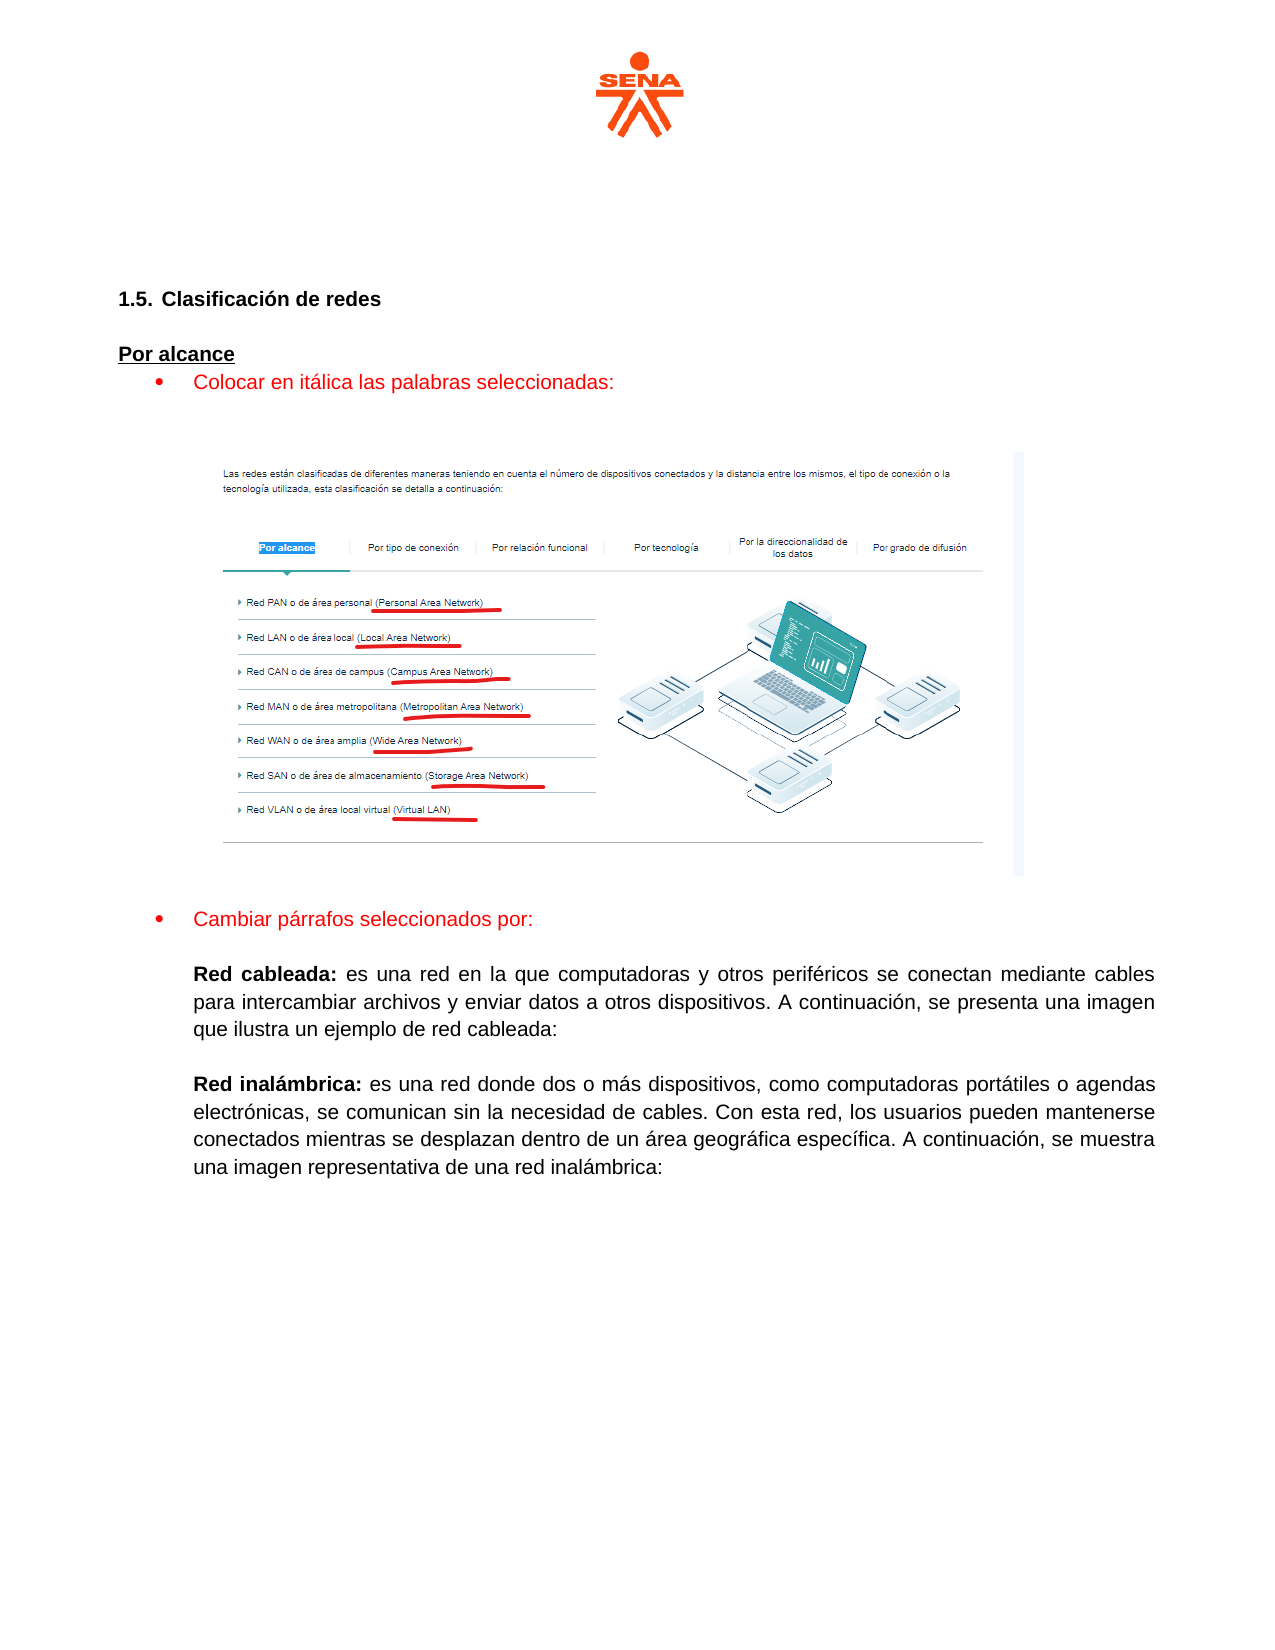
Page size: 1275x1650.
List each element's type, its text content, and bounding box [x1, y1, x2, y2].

picture [585, 48, 690, 142]
text Red inalámbrica: es una red donde dos o más dispositivos, como computadoras portátiles o agendas electrónicas, se comunican sin la necesidad de cables. Con esta red, los usuarios pueden mantenerse conectados mientras se desplazan dentro de un área geográfica específica. A continuación, se muestra una imagen representativa de una red inalámbrica: [193, 1072, 1157, 1178]
text Red cableada: es una red en la que computadoras y otros periféricos se conectan mediante cables para intercambiar archivos y enviar datos a otros dispositivos. A continuación, se presenta una imagen que ilustra un ejemplo de red cableada: [193, 962, 1157, 1041]
picture [193, 452, 1024, 876]
list Cambiar párrafos seleccionados por: [156, 907, 1157, 931]
subtitle Clasificación de redes [118, 287, 1157, 311]
text Por alcance [118, 342, 1157, 366]
list Colocar en itálica las palabras seleccionadas: [156, 370, 1157, 394]
